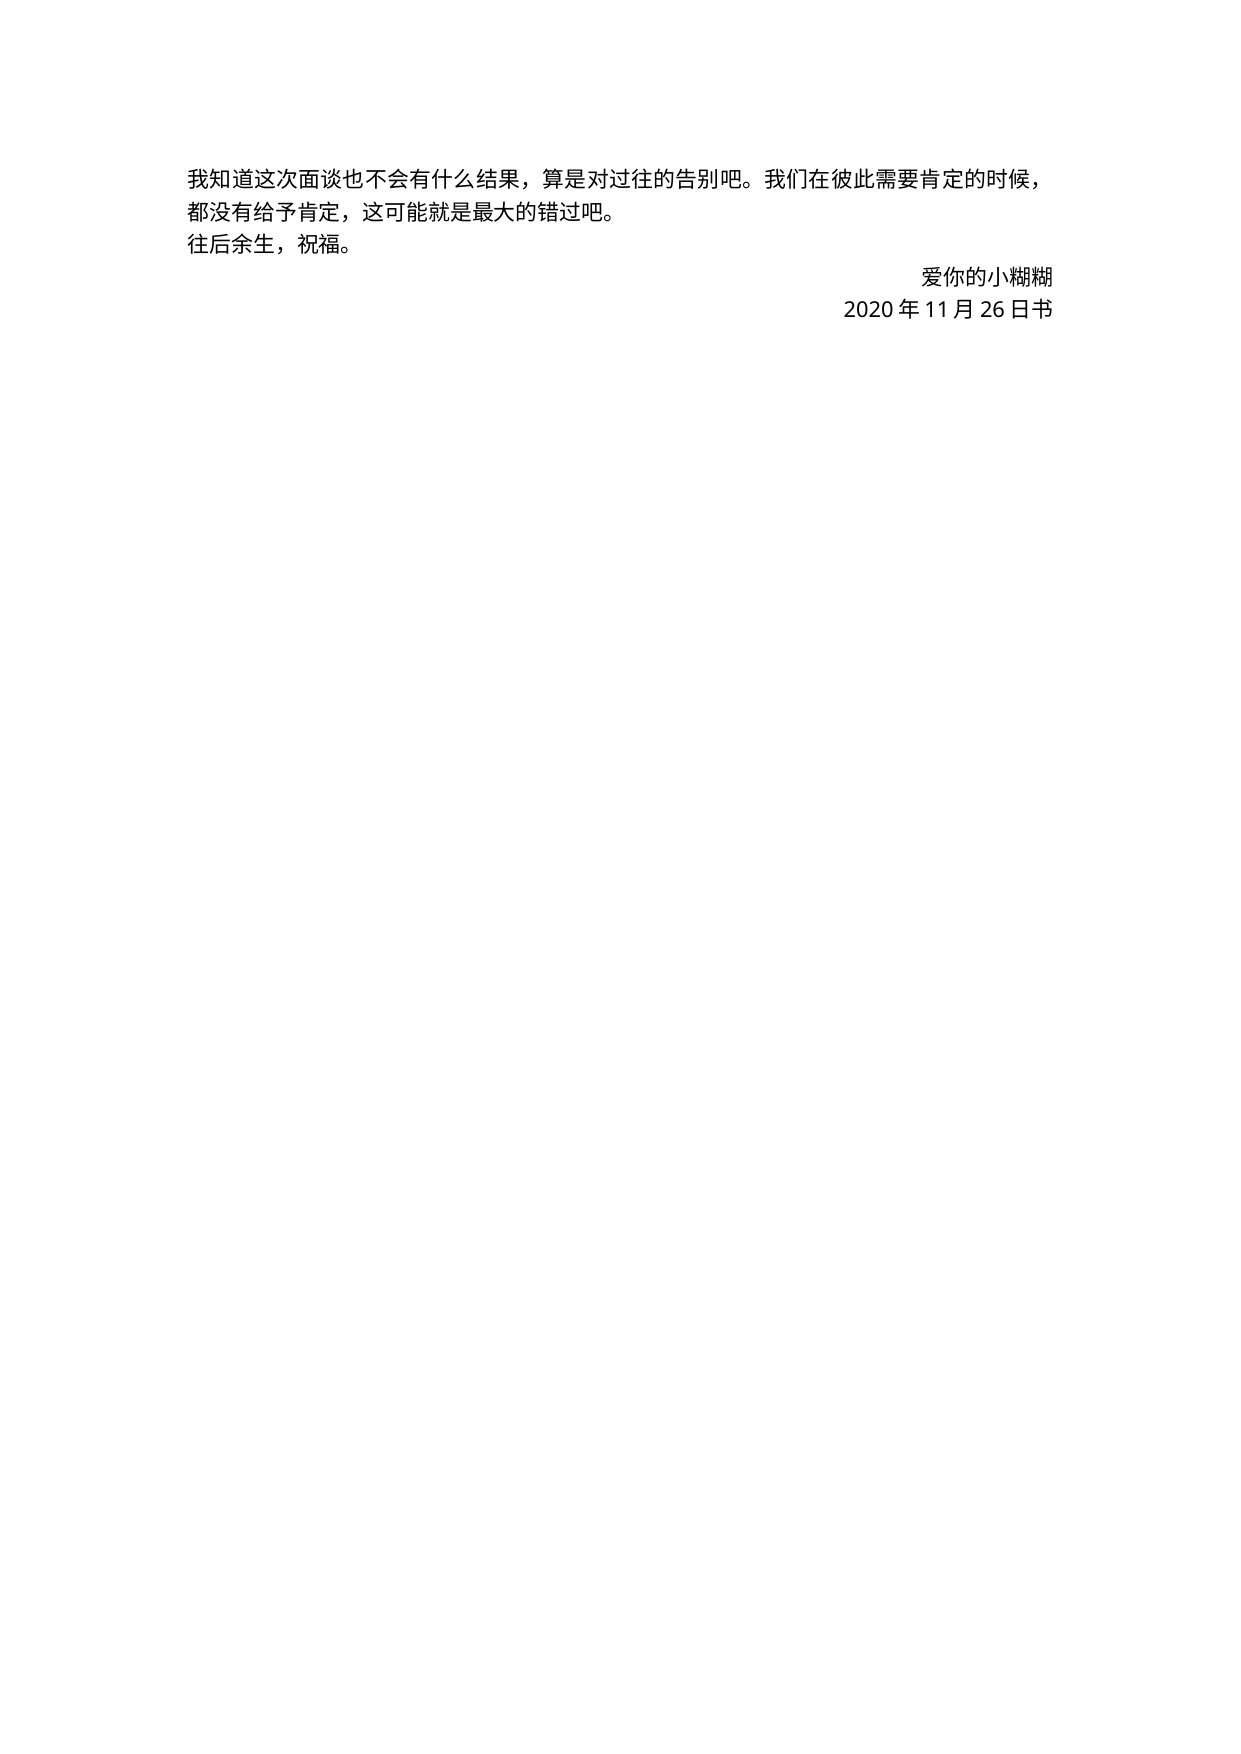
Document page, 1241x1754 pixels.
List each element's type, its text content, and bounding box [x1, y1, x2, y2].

text 爱你的小糊糊 [187, 259, 1053, 292]
text 往后余生，祝福。 [187, 227, 1053, 259]
text 2020年11月26日书 [187, 292, 1053, 324]
text 我知道这次面谈也不会有什么结果，算是对过往的告别吧。我们在彼此需要肯定的时候，都没有给予肯定，这可能就是最大的错过吧。 [187, 162, 1053, 227]
